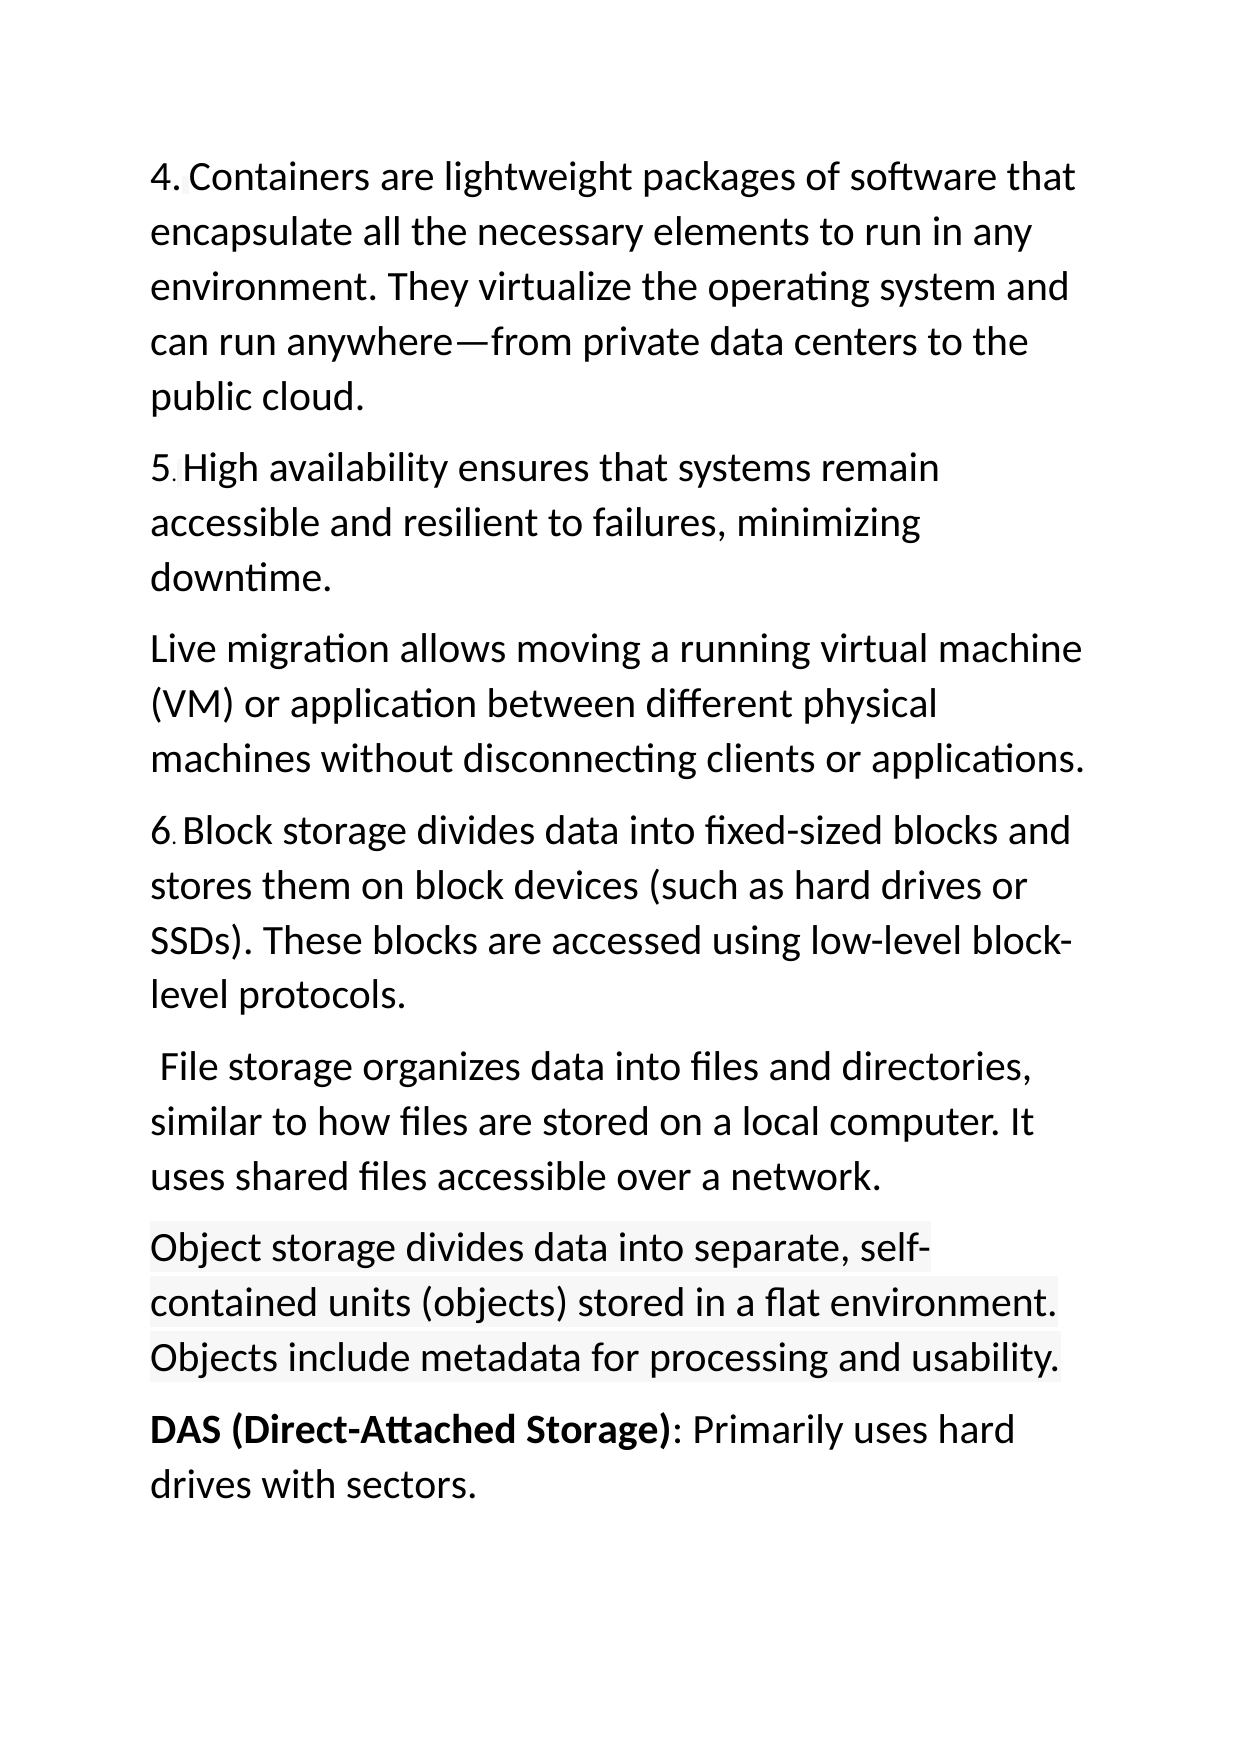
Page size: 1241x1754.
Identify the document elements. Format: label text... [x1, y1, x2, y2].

text 5. High availability ensures that systems remain accessible and resilient to failures, minimizing downtime. [150, 441, 1090, 602]
text 4. Containers are lightweight packages of software that encapsulate all the necessary elements to run in any environment. They virtualize the operating system and can run anywhere—from private data centers to the public cloud. [150, 150, 1090, 420]
text DAS (Direct-Attached Storage): Primarily uses hard drives with sectors. [150, 1403, 1090, 1508]
text Live migration allows moving a running virtual machine (VM) or application between different physical machines without disconnecting clients or applications. [150, 622, 1090, 783]
text Object storage divides data into separate, self-contained units (objects) stored in a flat environment. Objects include metadata for processing and usability. [150, 1221, 1090, 1382]
text 6. Block storage divides data into fixed-sized blocks and stores them on block devices (such as hard drives or SSDs). These blocks are accessed using low-level block-level protocols. [150, 804, 1090, 1019]
text File storage organizes data into files and directories, similar to how files are stored on a local computer. It uses shared files accessible over a network. [150, 1040, 1090, 1201]
